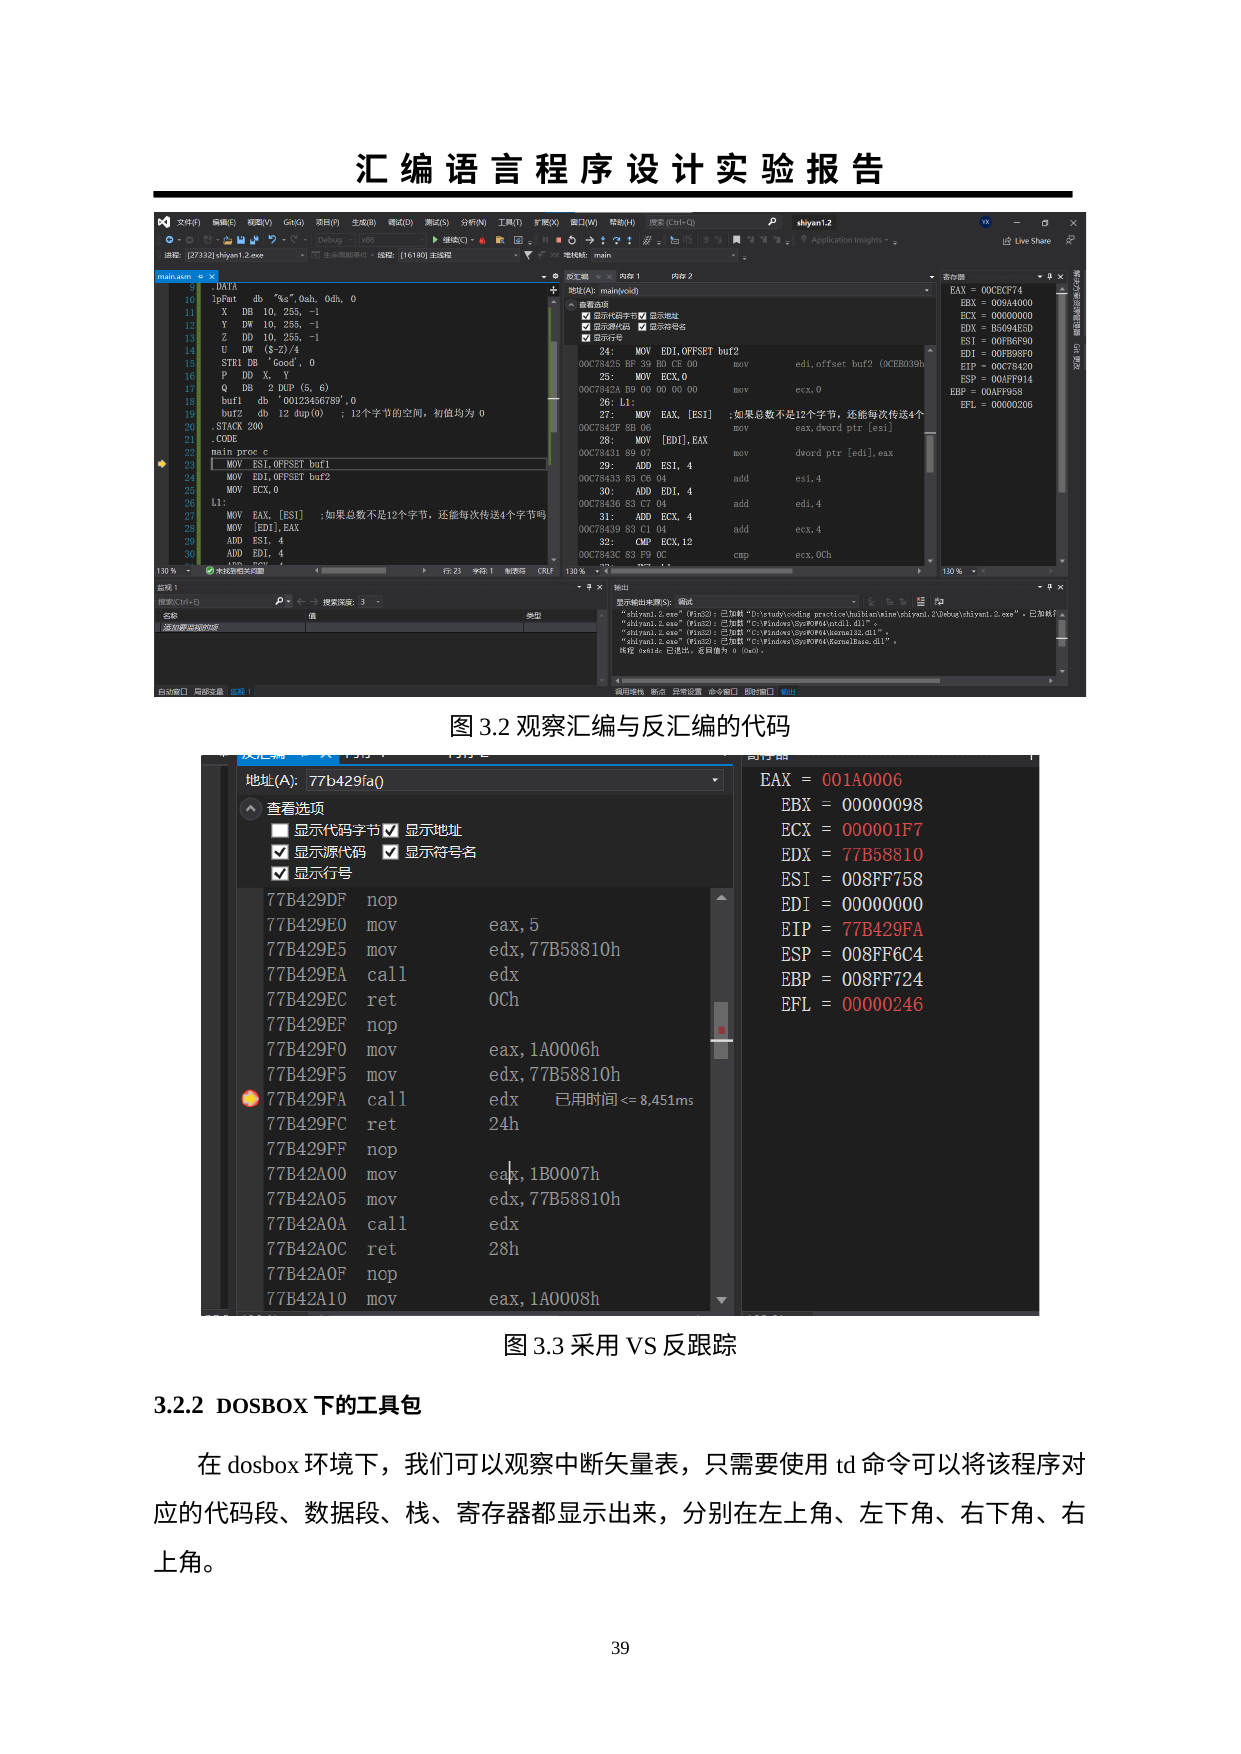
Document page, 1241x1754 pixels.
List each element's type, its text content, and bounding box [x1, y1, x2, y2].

text 图3.3 采用VS反跟踪 [153, 1325, 1087, 1361]
text 在dosbox环境下，我们可以观察中断矢量表，只需要使用td命令可以将该程序对应的代码段、数据段、栈、寄存器都显示出来，分别在左上角、左下角、右下角、右上角。 [153, 1444, 1087, 1578]
picture [201, 755, 1040, 1316]
text 图3.2 观察汇编与反汇编的代码 [153, 706, 1087, 742]
picture [154, 212, 1087, 697]
subtitle 3.2.2 DOSBOX下的工具包 [153, 1388, 1087, 1420]
